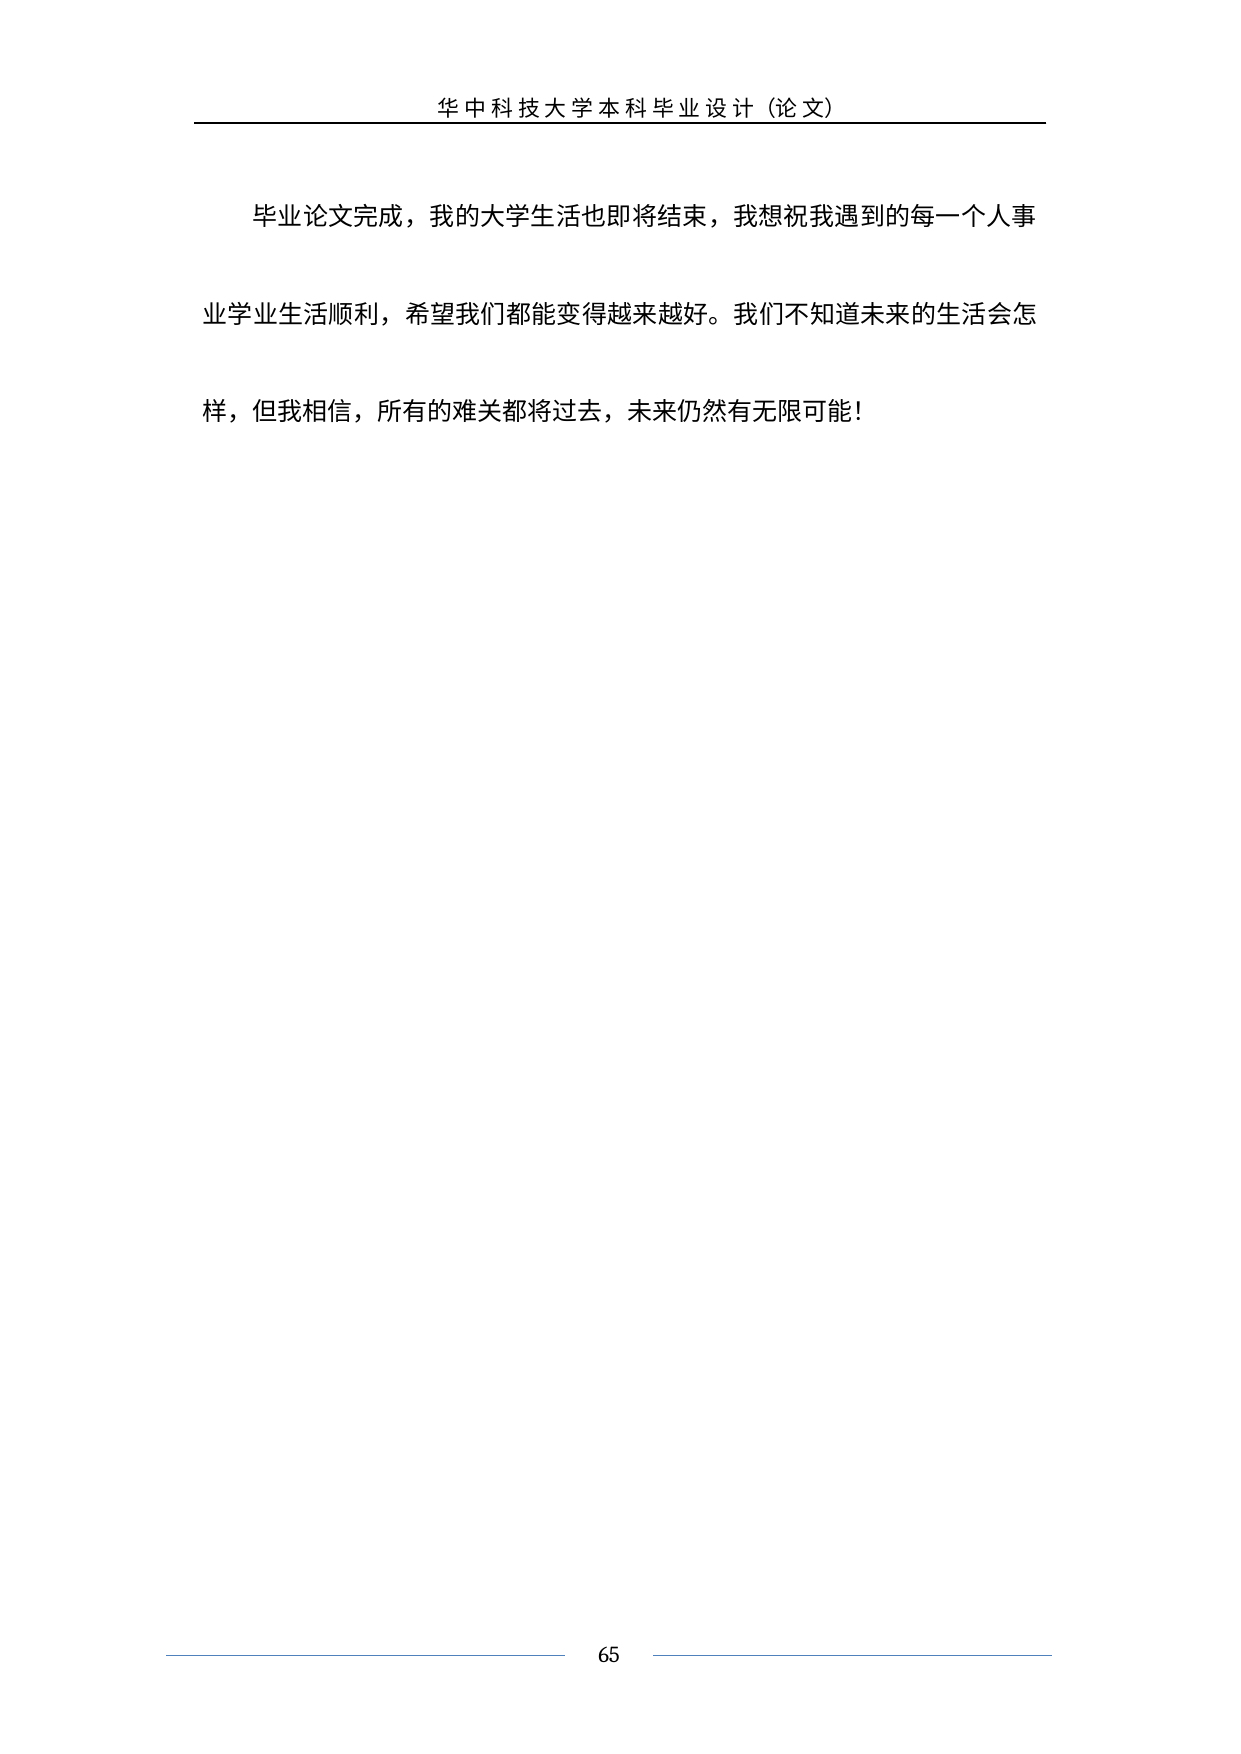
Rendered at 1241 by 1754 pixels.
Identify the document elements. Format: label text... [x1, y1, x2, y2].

text 毕业论文完成，我的大学生活也即将结束，我想祝我遇到的每一个人事业学业生活顺利，希望我们都能变得越来越好。我们不知道未来的生活会怎样，但我相信，所有的难关都将过去，未来仍然有无限可能！ [202, 182, 1038, 442]
